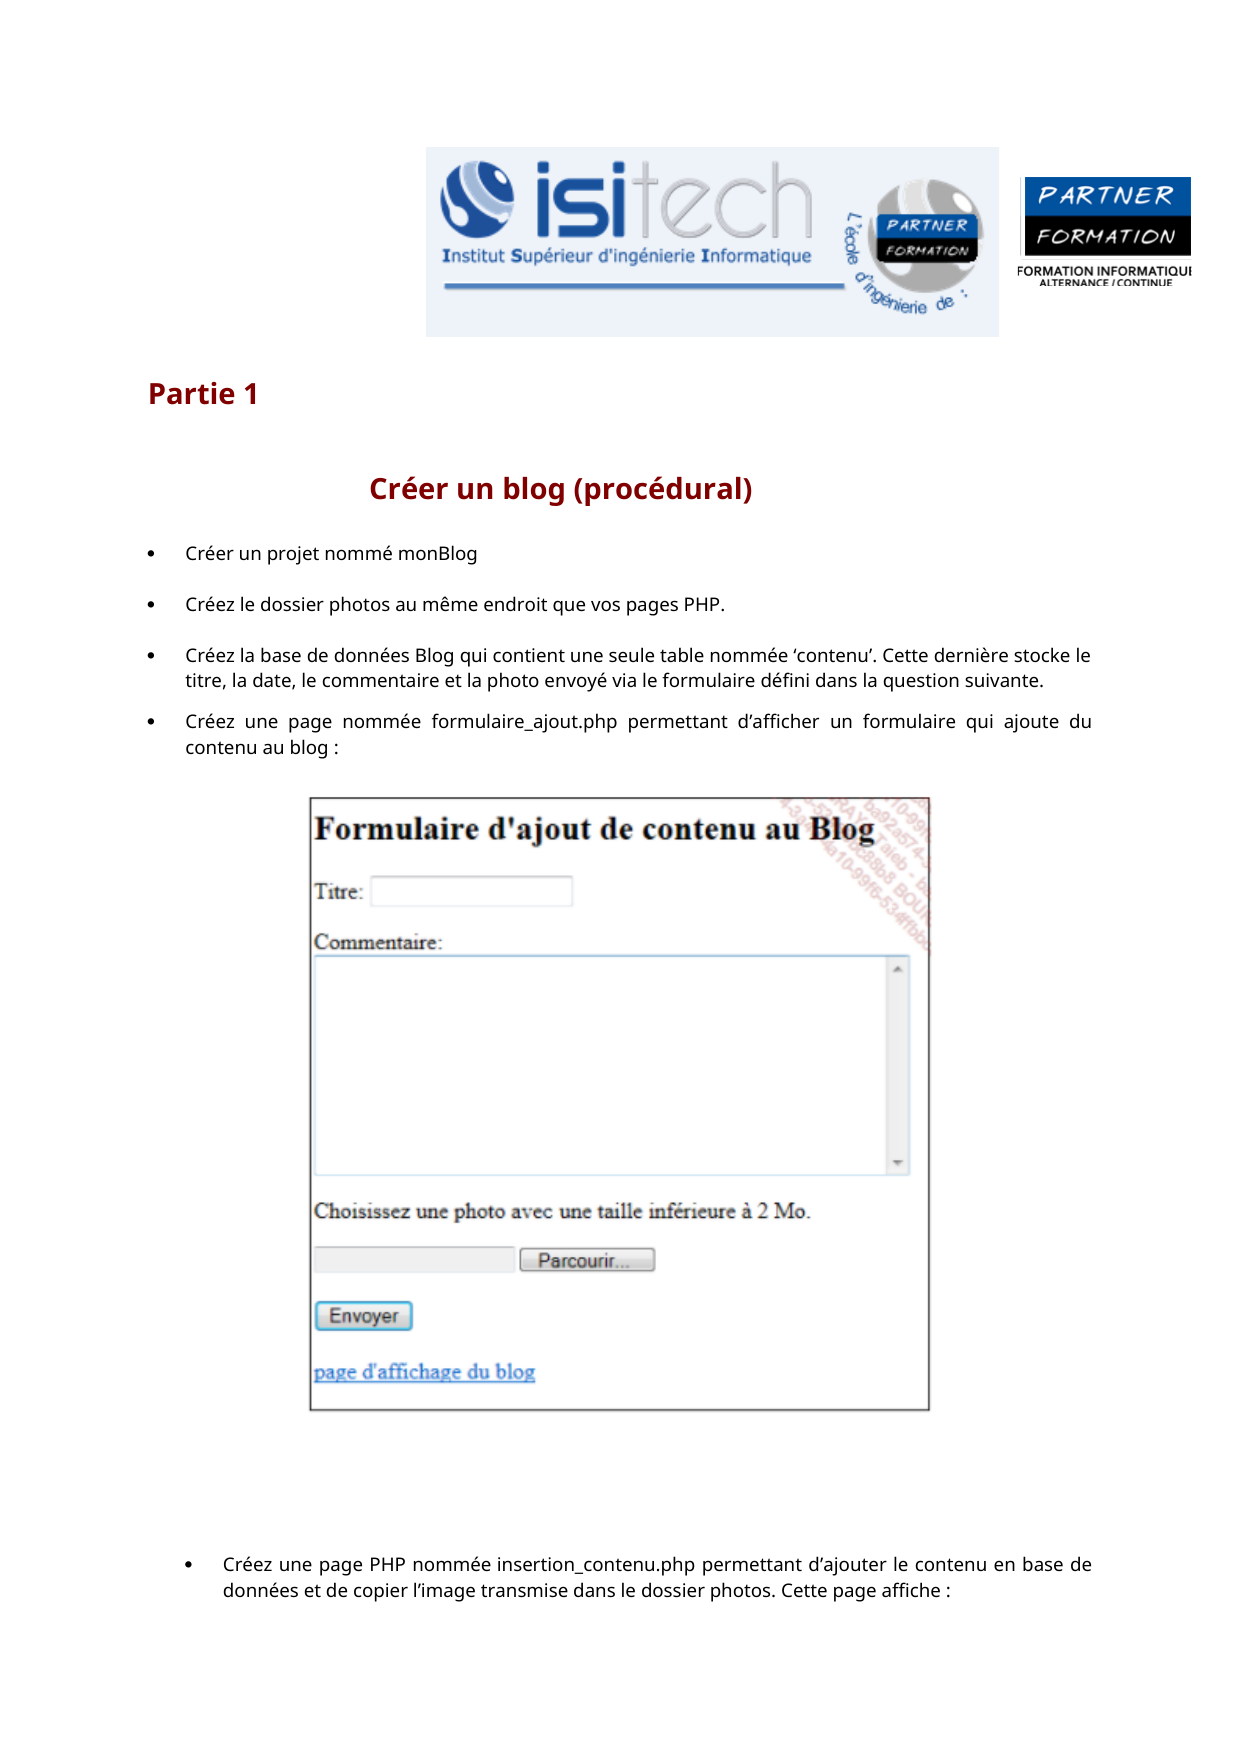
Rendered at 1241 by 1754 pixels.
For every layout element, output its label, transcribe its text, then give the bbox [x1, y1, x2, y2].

text Partie 1 [148, 373, 1093, 413]
picture [1016, 172, 1192, 285]
list Créez le dossier photos au même endroit que vos pages PHP. [148, 591, 1093, 616]
picture [296, 785, 944, 1425]
list Créez une page nommée formulaire_ajout.php permettant d’afficher un formulaire qui ajoute du contenu au blog : [148, 708, 1093, 759]
list Créer un projet nommé monBlog [148, 540, 1093, 565]
subtitle Créer un blog (procédural) [295, 469, 1093, 508]
picture [424, 147, 998, 337]
list Créez la base de données Blog qui contient une seule table nommée ‘contenu’. Cette dernière stocke le titre, la date, le commentaire et la photo envoyé via le formulaire défini dans la question suivante. [148, 642, 1093, 693]
list Créez une page PHP nommée insertion_contenu.php permettant d’ajouter le contenu en base de données et de copier l’image transmise dans le dossier photos. Cette page affiche : [185, 1552, 1093, 1603]
